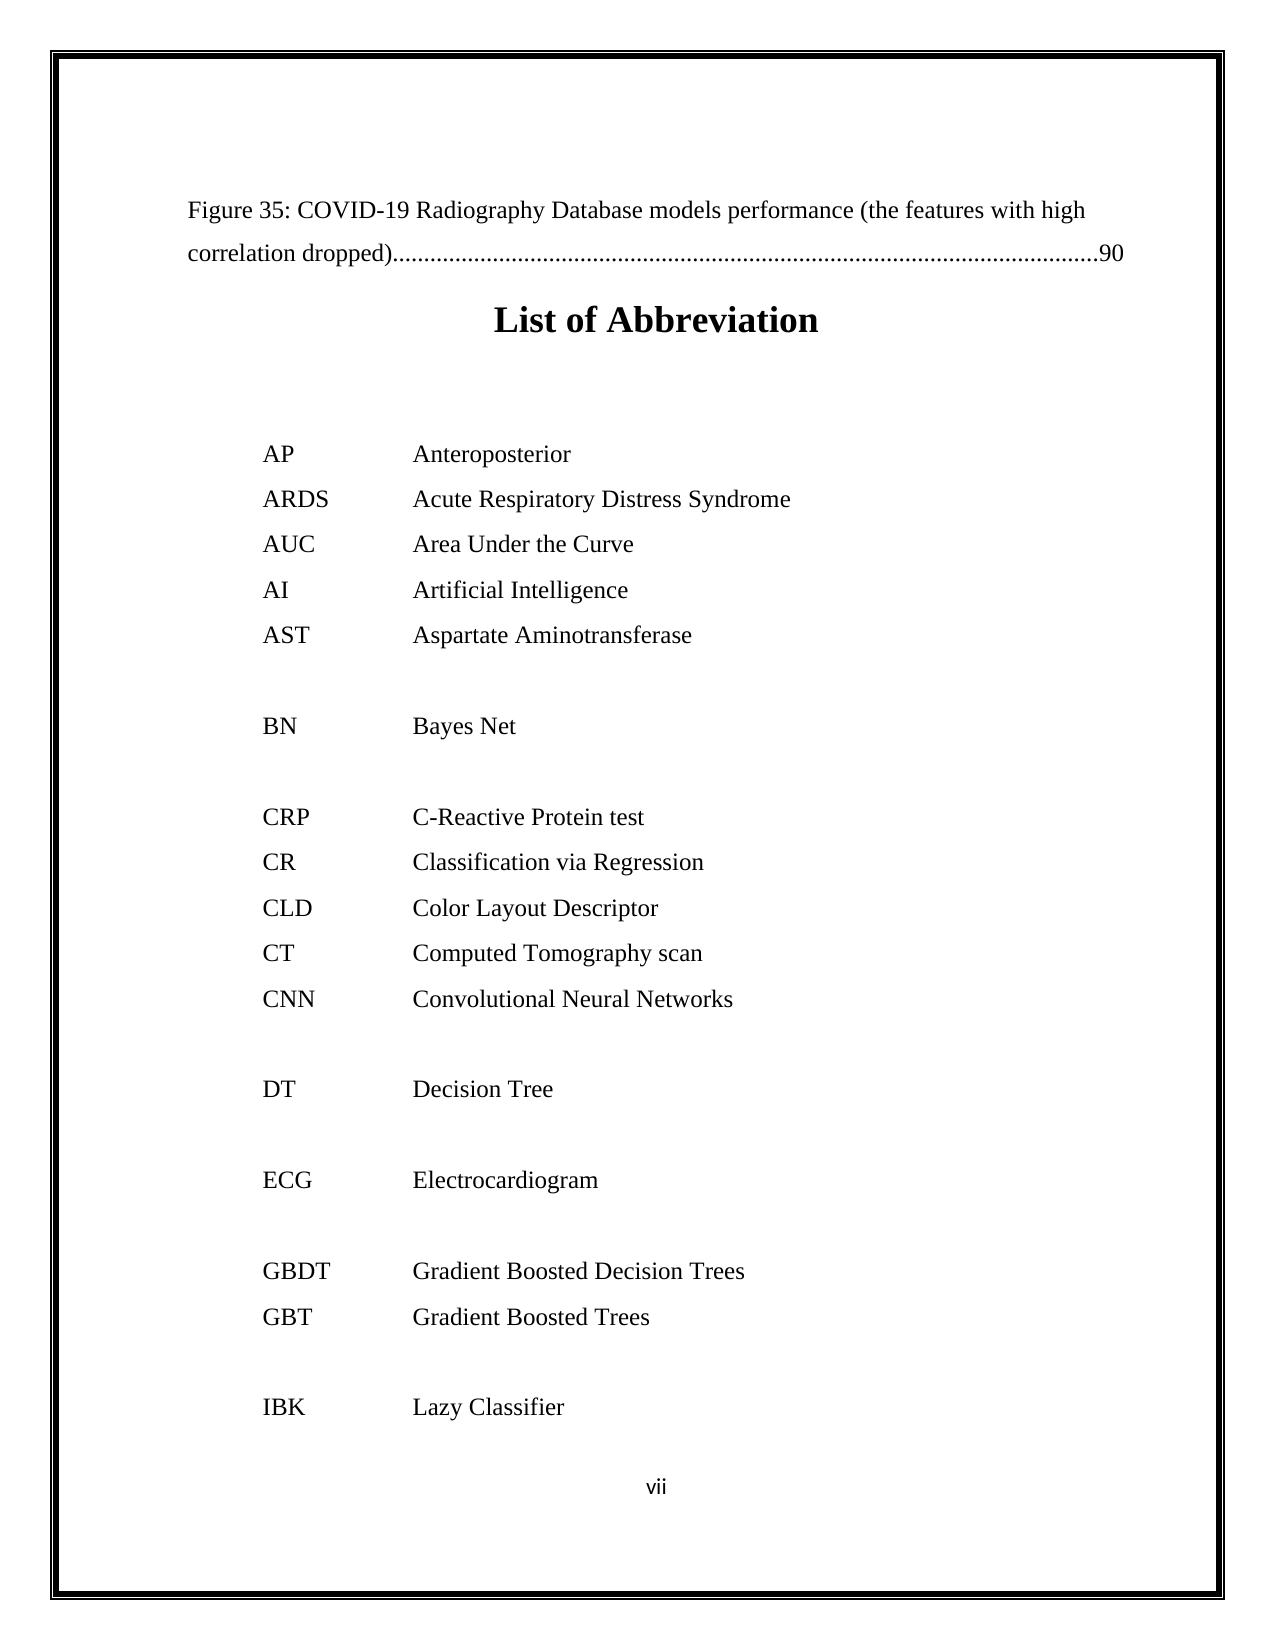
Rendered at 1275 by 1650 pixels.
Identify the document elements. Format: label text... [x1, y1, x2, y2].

text List of Abbreviation [187, 298, 1125, 341]
text DT Decision Tree [262, 1074, 1125, 1103]
text ARDS Acute Respiratory Distress Syndrome [262, 484, 1125, 513]
text CNN Convolutional Neural Networks [262, 984, 1125, 1012]
text GBT Gradient Boosted Trees [262, 1302, 1125, 1330]
text AUC Area Under the Curve [262, 529, 1125, 558]
text CLD Color Layout Descriptor [262, 893, 1125, 922]
text CR Classification via Regression [262, 847, 1125, 876]
text IBK Lazy Classifier [262, 1392, 1125, 1421]
text CT Computed Tomography scan [262, 938, 1125, 967]
text AP Anteroposterior [187, 439, 1125, 467]
text Figure 35: COVID-19 Radiography Database models performance (the features with high correlation dropped). 90 [187, 195, 1125, 267]
text CRP C-Reactive Protein test [262, 802, 1125, 831]
text GBDT Gradient Boosted Decision Trees [262, 1256, 1125, 1285]
text AI Artificial Intelligence [262, 575, 1125, 604]
text BN Bayes Net [262, 711, 1125, 740]
text AST Aspartate Aminotransferase [262, 620, 1125, 649]
text ECG Electrocardiogram [262, 1165, 1125, 1194]
